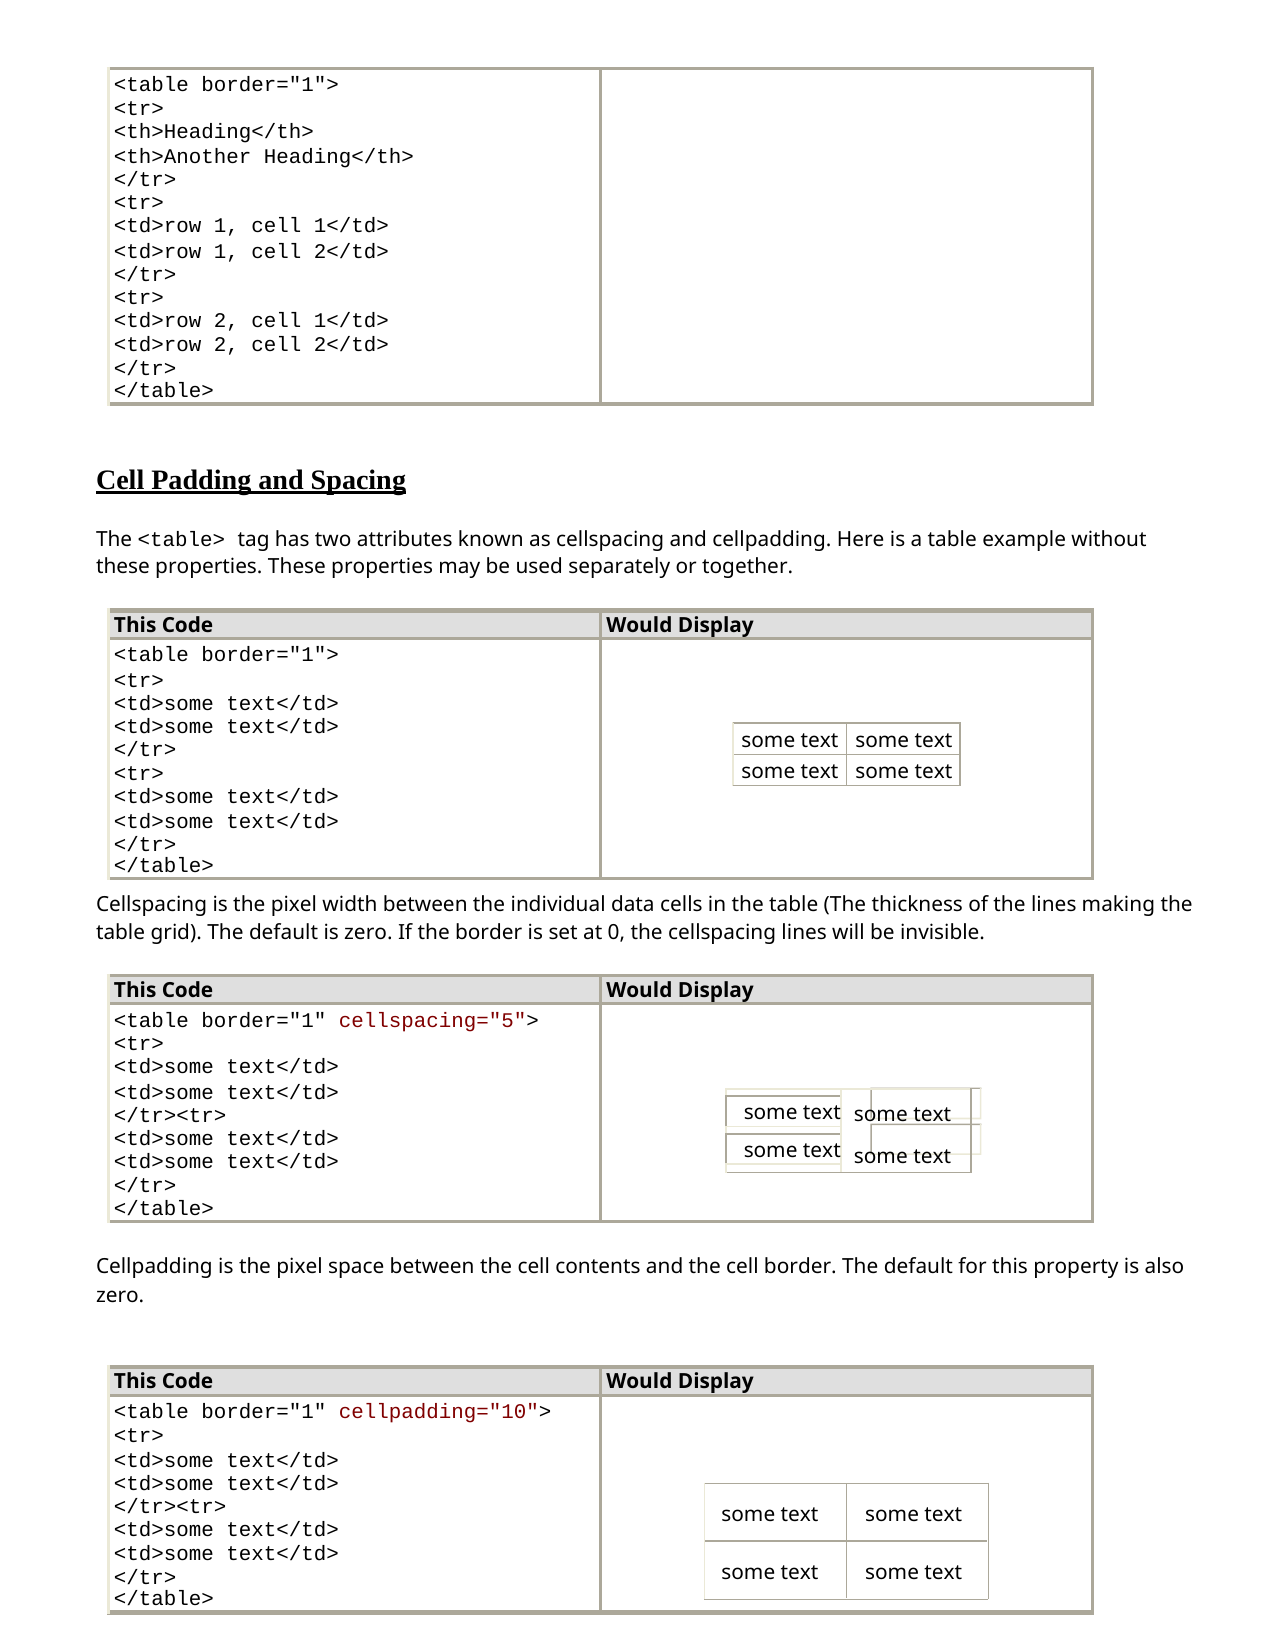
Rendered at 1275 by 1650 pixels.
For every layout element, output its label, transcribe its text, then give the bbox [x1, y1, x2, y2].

text The <table> tag has two attributes known as cellspacing and cellpadding. Here is a table example without these properties. These properties may be used separately or together. [96, 525, 1202, 579]
table_cell [602, 70, 1091, 401]
text Cellspacing is the pixel width between the individual data cells in the table (The thickness of the lines making the table grid). The default is zero. If the border is set at 0, the cellspacing lines will be invisible. [96, 889, 1202, 946]
table_cell <table border="1" cellspacing="5"> <tr> <td>some text</td> <td>some text</td> </tr><tr> <td>some text</td> <td>some text</td> </tr> </table> [110, 1005, 599, 1220]
table_header This Code [110, 613, 599, 637]
table_cell [602, 1005, 1091, 1220]
table_cell <table border="1" cellpadding="10"> <tr> <td>some text</td> <td>some text</td> </tr><tr> <td>some text</td> <td>some text</td> </tr> </table> [110, 1397, 599, 1610]
table_header Would Display [602, 977, 1091, 1002]
table_cell <table border="1"> <tr> <th>Heading</th> <th>Another Heading</th> </tr> <tr> <td>row 1, cell 1</td> <td>row 1, cell 2</td> </tr> <tr> <td>row 2, cell 1</td> <td>row 2, cell 2</td> </tr> </table> [110, 70, 599, 401]
table_cell <table border="1"> <tr> <td>some text</td> <td>some text</td> </tr> <tr> <td>some text</td> <td>some text</td> </tr> </table> [110, 640, 599, 877]
table_header Would Display [602, 613, 1091, 637]
table_cell [602, 1397, 1091, 1610]
text Cellpadding is the pixel space between the cell contents and the cell border. The default for this property is also zero. [96, 1251, 1202, 1308]
table_header Would Display [602, 1369, 1091, 1394]
table_header This Code [110, 977, 599, 1002]
table_cell [602, 640, 1091, 877]
table_header This Code [110, 1369, 599, 1394]
subtitle Cell Padding and Spacing [96, 463, 1225, 496]
